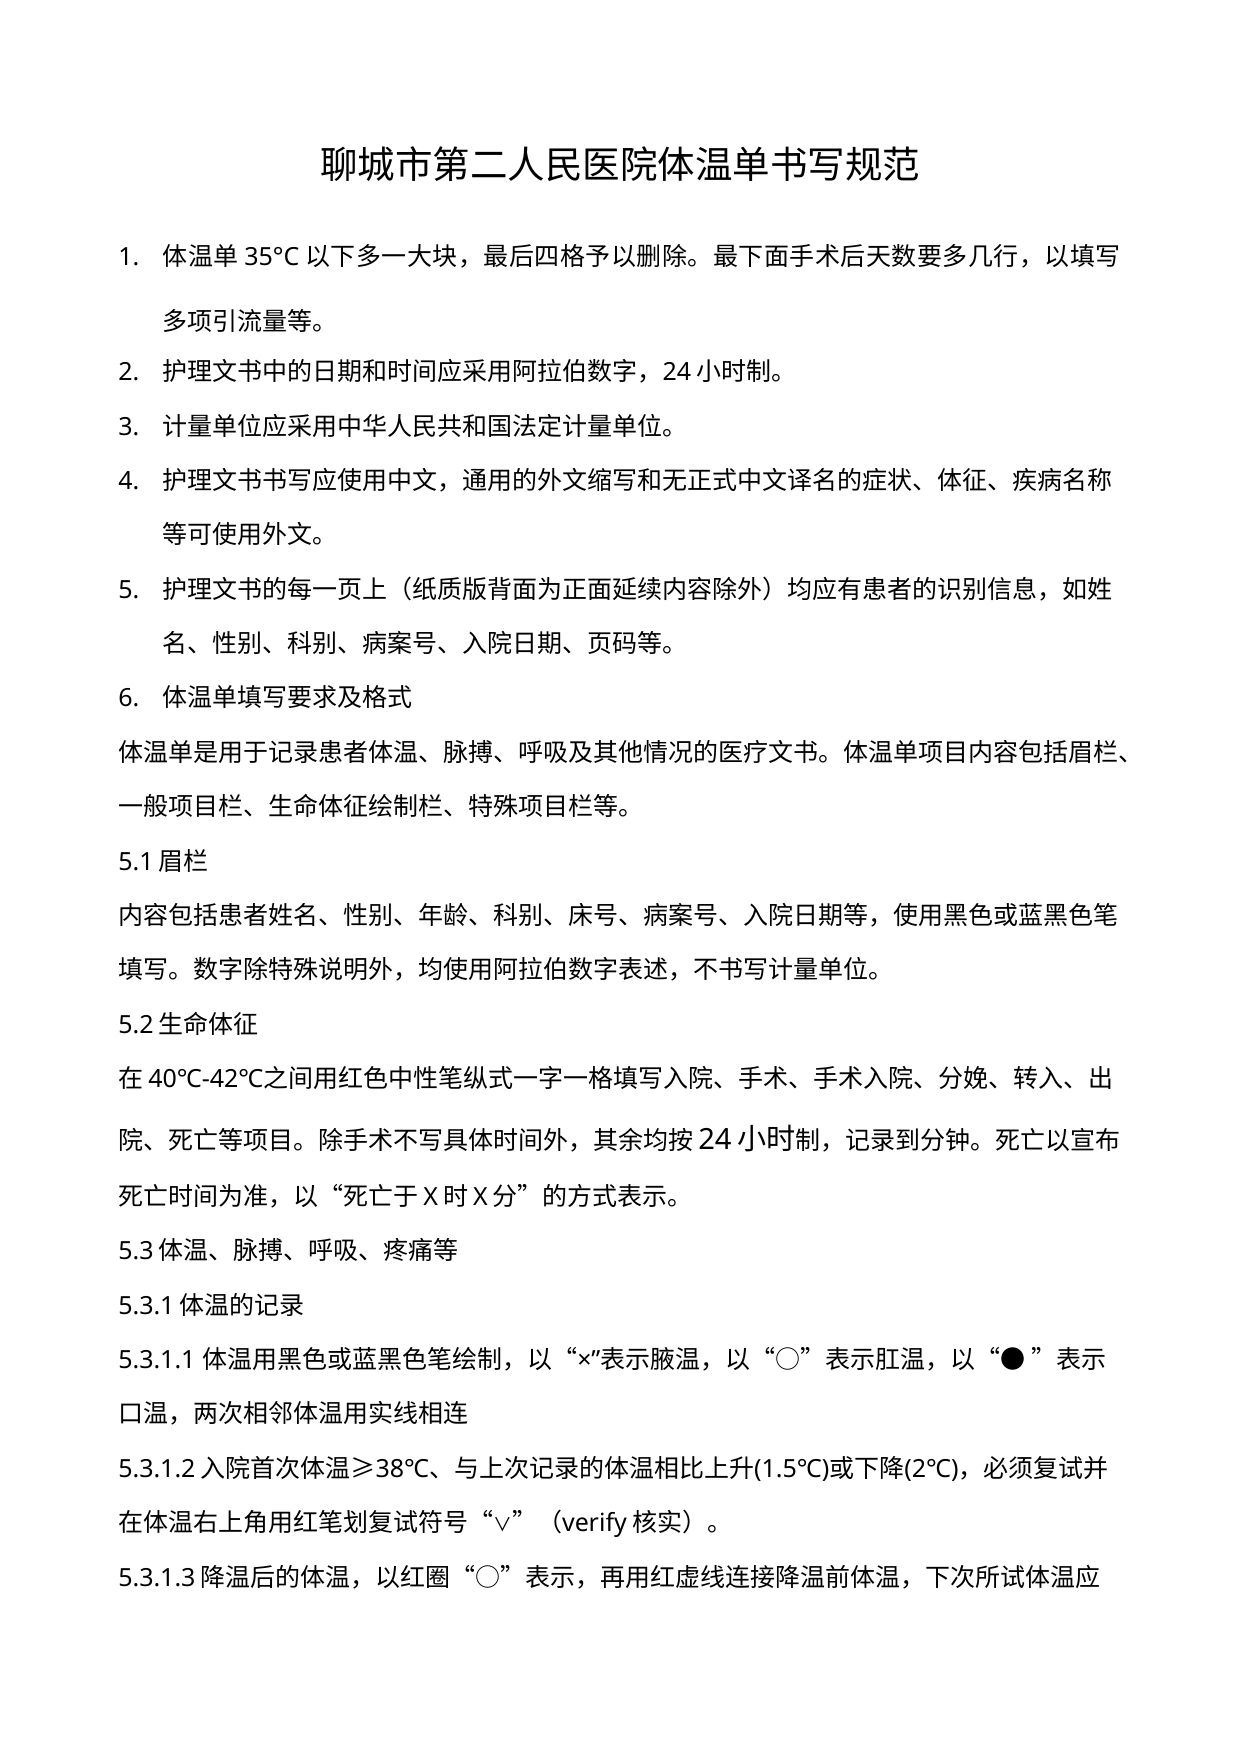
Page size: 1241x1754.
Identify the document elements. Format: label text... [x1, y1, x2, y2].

text 5.3.1体温的记录 [118, 1285, 1122, 1321]
text 在40℃-42℃之间用红色中性笔纵式一字一格填写入院、手术、手术入院、分娩、转入、出院、死亡等项目。除手术不写具体时间外，其余均按24小时制，记录到分钟。死亡以宣布死亡时间为准，以“死亡于X时X分”的方式表示。 [118, 1058, 1122, 1213]
list 体温单35°C以下多一大块，最后四格予以删除。最下面手术后天数要多几行，以填写多项引流量等。 [118, 222, 1122, 352]
text 5.3.1.2入院首次体温≥38℃、与上次记录的体温相比上升(1.5℃)或下降(2℃)，必须复试并在体温右上角用红笔划复试符号“∨”（verify核实）。 [118, 1448, 1122, 1539]
text 5.3体温、脉搏、呼吸、疼痛等 [118, 1231, 1122, 1267]
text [118, 1557, 1122, 1593]
text 内容包括患者姓名、性别、年龄、科别、床号、病案号、入院日期等，使用黑色或蓝黑色笔填写。数字除特殊说明外，均使用阿拉伯数字表述，不书写计量单位。 [118, 895, 1122, 986]
list 护理文书中的日期和时间应采用阿拉伯数字，24小时制。 [118, 352, 1122, 388]
text 聊城市第二人民医院体温单书写规范 [118, 129, 1122, 194]
list 护理文书书写应使用中文，通用的外文缩写和无正式中文译名的症状、体征、疾病名称等可使用外文。 [118, 460, 1122, 551]
text 5.2生命体征 [118, 1004, 1122, 1040]
list 护理文书的每一页上（纸质版背面为正面延续内容除外）均应有患者的识别信息，如姓名、性别、科别、病案号、入院日期、页码等。 [118, 569, 1122, 660]
text 5.1眉栏 [118, 841, 1122, 877]
text 5.3.1.1 体温用黑色或蓝黑色笔绘制，以“×”表示腋温，以“○”表示肛温，以“● ”表示口温，两次相邻体温用实线相连 [118, 1339, 1122, 1430]
text 体温单是用于记录患者体温、脉搏、呼吸及其他情况的医疗文书。体温单项目内容包括眉栏、一般项目栏、生命体征绘制栏、特殊项目栏等。 [118, 732, 1122, 823]
list 体温单填写要求及格式 [118, 678, 1122, 714]
list 计量单位应采用中华人民共和国法定计量单位。 [118, 406, 1122, 442]
